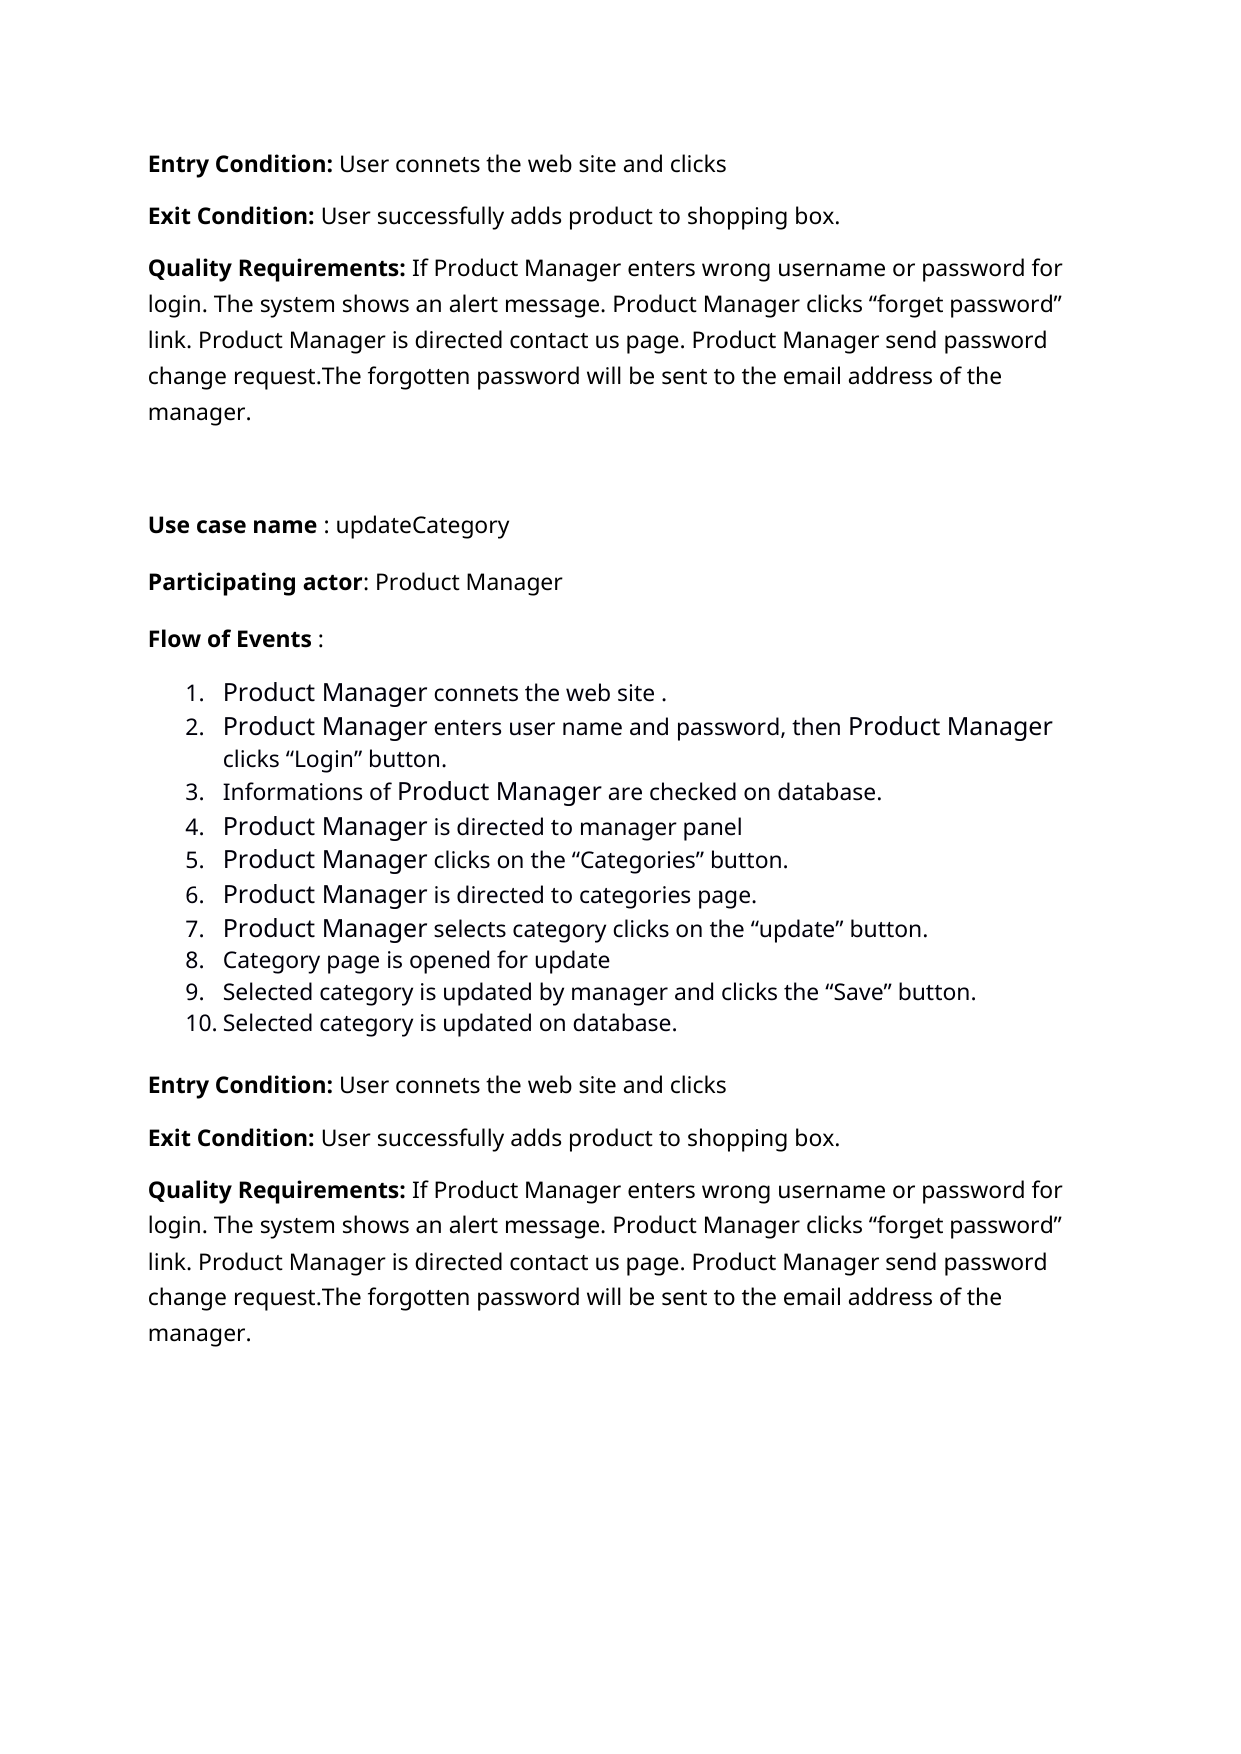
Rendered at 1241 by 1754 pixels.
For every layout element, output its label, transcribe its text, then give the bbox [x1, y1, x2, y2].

list Product Manager selects category clicks on the “update” button. [185, 910, 1093, 944]
text Entry Condition: User connets the web site and clicks [148, 1069, 1093, 1101]
list Informations of Product Manager are checked on database. [185, 774, 1093, 808]
list Product Manager clicks on the “Categories” button. [185, 842, 1093, 876]
text Flow of Events : [148, 623, 1093, 654]
list Product Manager is directed to categories page. [185, 876, 1093, 910]
text Exit Condition: User successfully adds product to shopping box. [148, 1121, 1093, 1153]
text Participating actor: Product Manager [148, 566, 1093, 597]
list Selected category is updated by manager and clicks the “Save” button. [185, 976, 1093, 1007]
text Entry Condition: User connets the web site and clicks [148, 148, 1093, 179]
text Quality Requirements: If Product Manager enters wrong username or password for login. The system shows an alert message. Product Manager clicks “forget password” link. Product Manager is directed contact us page. Product Manager send password change request.The forgotten password will be sent to the email address of the manager. [148, 1173, 1093, 1348]
list Product Manager connets the web site . [185, 675, 1093, 709]
list Selected category is updated on database. [185, 1007, 1093, 1038]
text Quality Requirements: If Product Manager enters wrong username or password for login. The system shows an alert message. Product Manager clicks “forget password” link. Product Manager is directed contact us page. Product Manager send password change request.The forgotten password will be sent to the email address of the manager. [148, 252, 1093, 427]
list Product Manager enters user name and password, then Product Manager clicks “Login” button. [185, 709, 1093, 774]
text Exit Condition: User successfully adds product to shopping box. [148, 200, 1093, 231]
list Product Manager is directed to manager panel [185, 808, 1093, 842]
list Category page is opened for update [185, 944, 1093, 976]
text Use case name : updateCategory [148, 509, 1093, 540]
